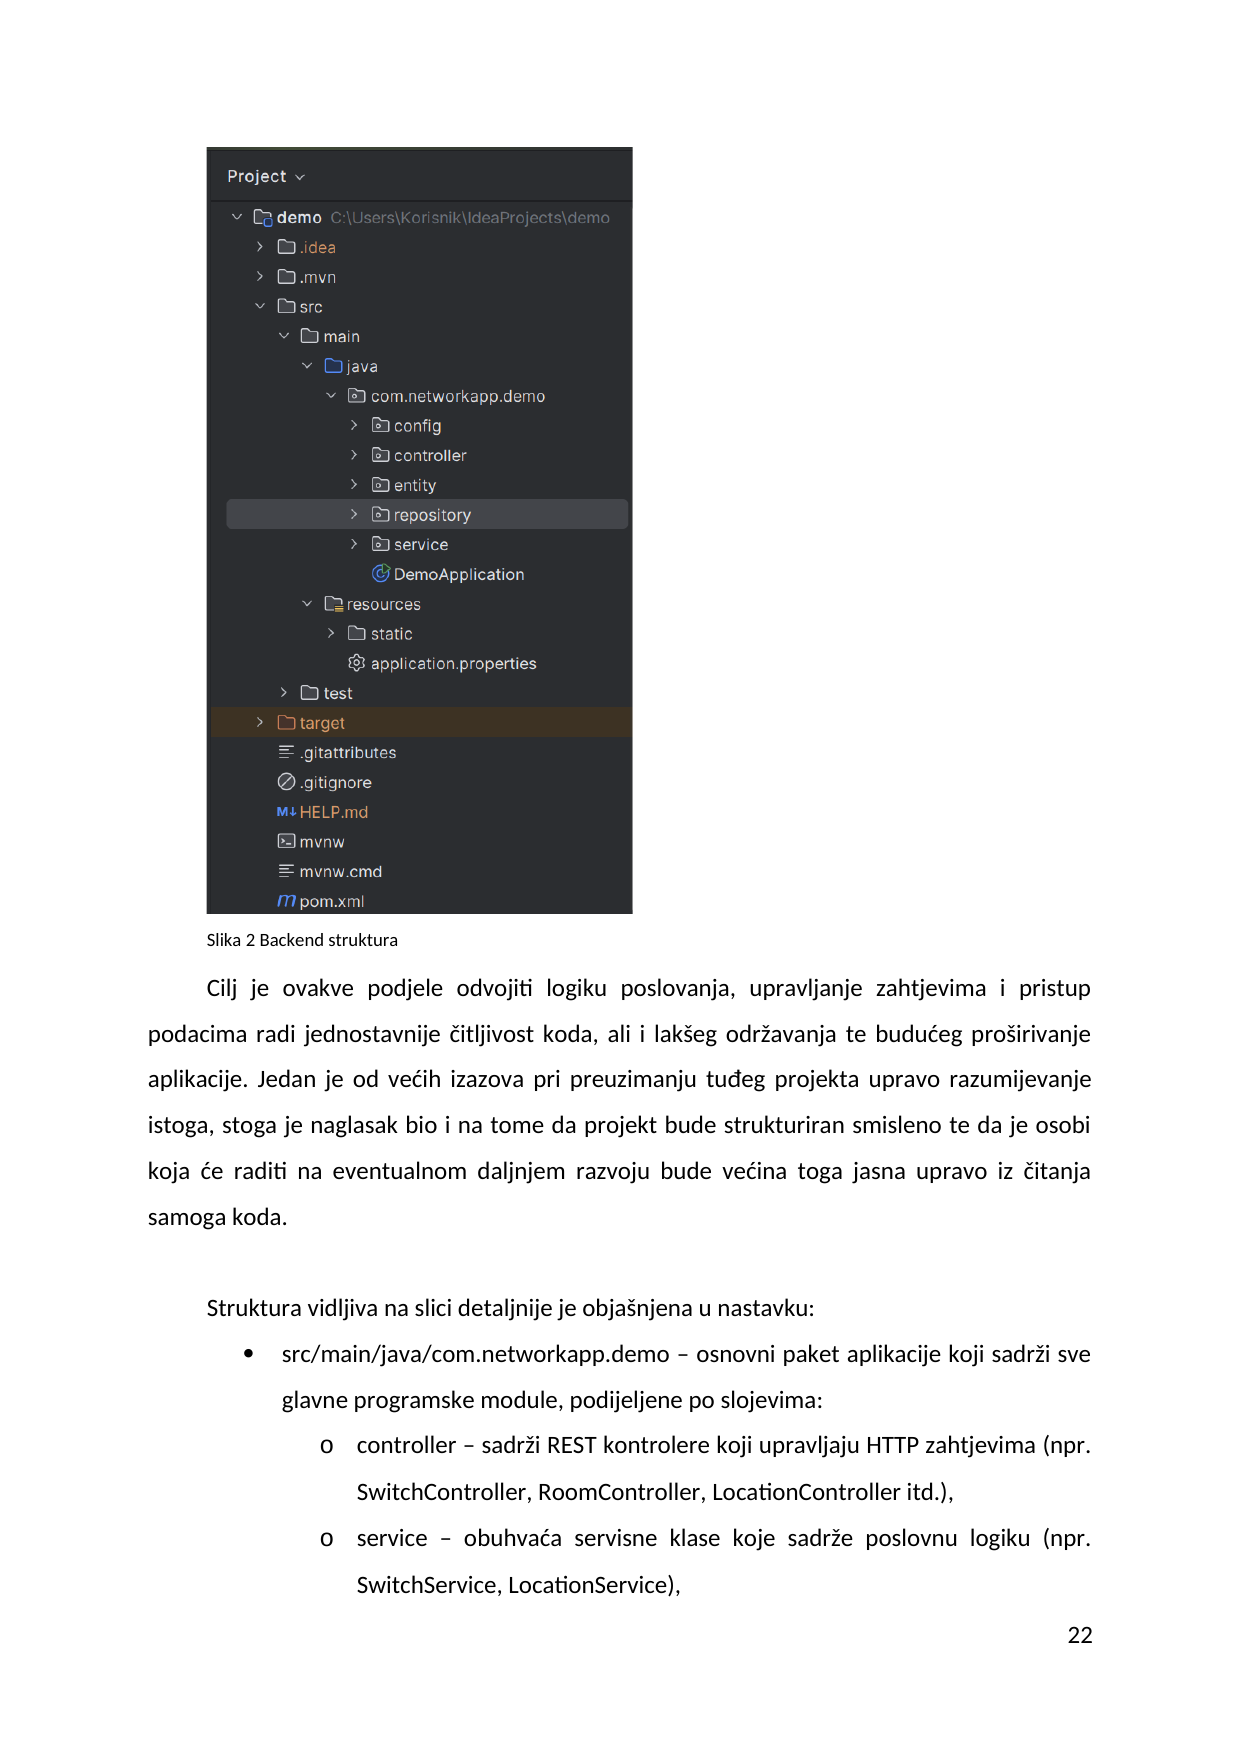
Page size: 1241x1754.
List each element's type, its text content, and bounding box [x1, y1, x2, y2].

picture [206, 147, 633, 914]
list service – obuhvaća servisne klase koje sadrže poslovnu logiku (npr. SwitchService, LocationService), [319, 1522, 1093, 1600]
list controller – sadrži REST kontrolere koji upravljaju HTTP zahtjevima (npr. SwitchController, RoomController, LocationController itd.), [319, 1429, 1093, 1507]
list src/main/java/com.networkapp.demo – osnovni paket aplikacije koji sadrži sve glavne programske module, podijeljene po slojevima: [244, 1338, 1093, 1414]
text Slika 2 Backend struktura [148, 928, 1093, 951]
text Struktura vidljiva na slici detaljnije je objašnjena u nastavku: [148, 1292, 1093, 1323]
text Cilj je ovakve podjele odvojiti logiku poslovanja, upravljanje zahtjevima i pristup podacima radi jednostavnije čitljivost koda, ali i lakšeg održavanja te budućeg proširivanje aplikacije. Jedan je od većih izazova pri preuzimanju tuđeg projekta upravo razumijevanje istoga, stoga je naglasak bio i na tome da projekt bude strukturiran smisleno te da je osobi koja će raditi na eventualnom daljnjem razvoju bude većina toga jasna upravo iz čitanja samoga koda. [148, 972, 1093, 1231]
